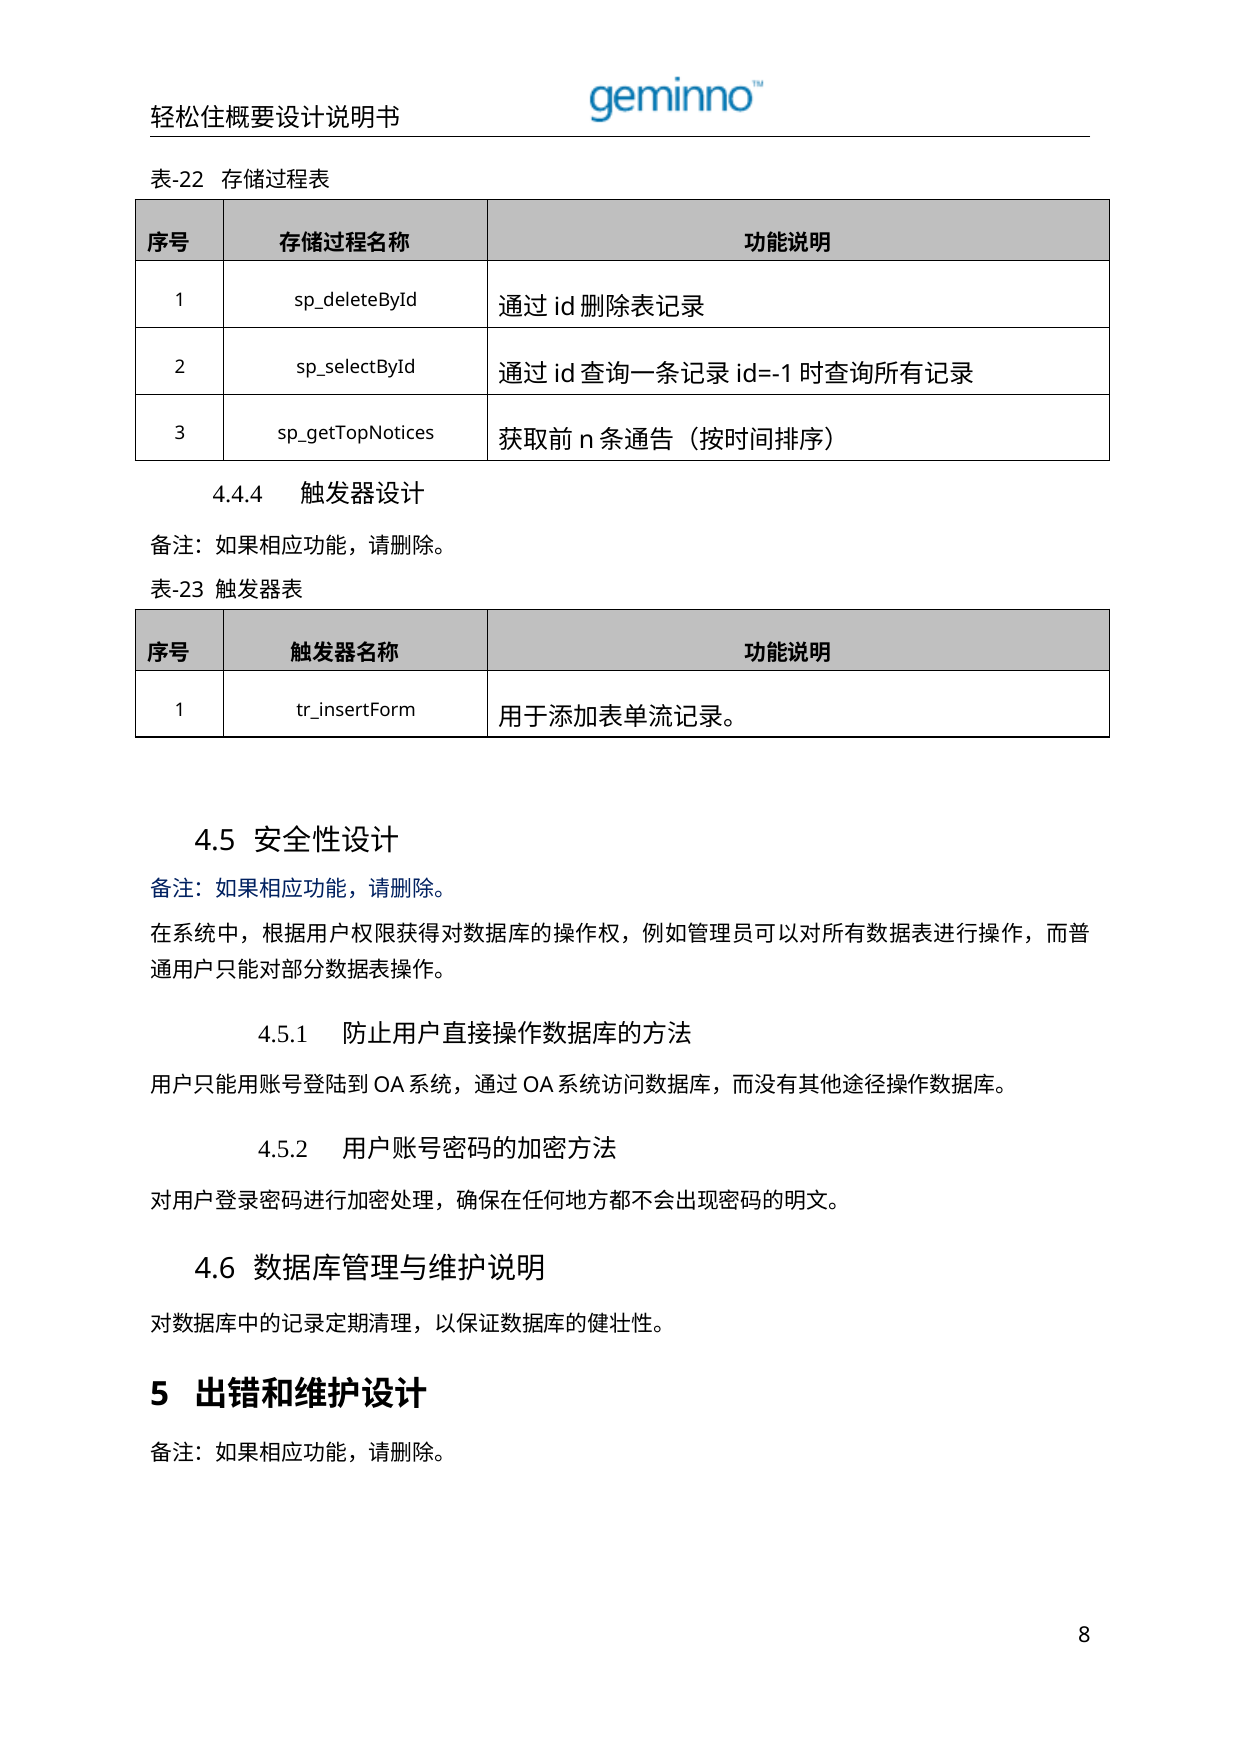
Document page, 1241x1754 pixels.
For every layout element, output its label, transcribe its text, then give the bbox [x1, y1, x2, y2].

table_cell 3 [136, 395, 223, 460]
subtitle 安全性设计 [194, 816, 1090, 859]
subtitle 数据库管理与维护说明 [194, 1244, 1090, 1287]
text 表-22 存储过程表 [150, 162, 1090, 194]
table_cell 2 [136, 328, 223, 393]
table_header 序号 [136, 610, 223, 670]
table_header 功能说明 [488, 610, 1109, 670]
table_cell 1 [136, 261, 223, 327]
table_cell sp_deleteById [224, 261, 487, 327]
table_cell sp_selectById [224, 328, 487, 393]
subtitle 触发器设计 [237, 474, 1068, 510]
table_header 存储过程名称 [224, 200, 487, 260]
text 备注：如果相应功能，请删除。 [150, 1435, 1090, 1467]
text 用户只能用账号登陆到OA系统，通过OA系统访问数据库，而没有其他途径操作数据库。 [150, 1067, 1090, 1099]
table_header 触发器名称 [224, 610, 487, 670]
table_cell 获取前n条通告（按时间排序） [488, 395, 1109, 460]
text 对数据库中的记录定期清理，以保证数据库的健壮性。 [150, 1306, 1090, 1337]
text 对用户登录密码进行加密处理，确保在任何地方都不会出现密码的明文。 [150, 1183, 1090, 1215]
table_header 功能说明 [488, 200, 1109, 260]
text 备注：如果相应功能，请删除。 [150, 871, 1090, 903]
text 备注：如果相应功能，请删除。 [150, 528, 1090, 559]
text 出错和维护设计 [150, 1367, 1090, 1416]
subtitle 用户账号密码的加密方法 [283, 1129, 1090, 1165]
text 表-23 触发器表 [150, 572, 1090, 604]
table_header 序号 [136, 200, 223, 260]
picture [581, 75, 768, 127]
table_cell 1 [136, 671, 223, 736]
subtitle 防止用户直接操作数据库的方法 [283, 1013, 1090, 1049]
table_cell 通过id查询一条记录id=-1时查询所有记录 [488, 328, 1109, 393]
table_cell sp_getTopNotices [224, 395, 487, 460]
text 在系统中，根据用户权限获得对数据库的操作权，例如管理员可以对所有数据表进行操作，而普通用户只能对部分数据表操作。 [150, 916, 1090, 984]
table_cell 用于添加表单流记录。 [488, 671, 1109, 736]
table_cell tr_insertForm [224, 671, 487, 736]
table_cell 通过id删除表记录 [488, 261, 1109, 327]
